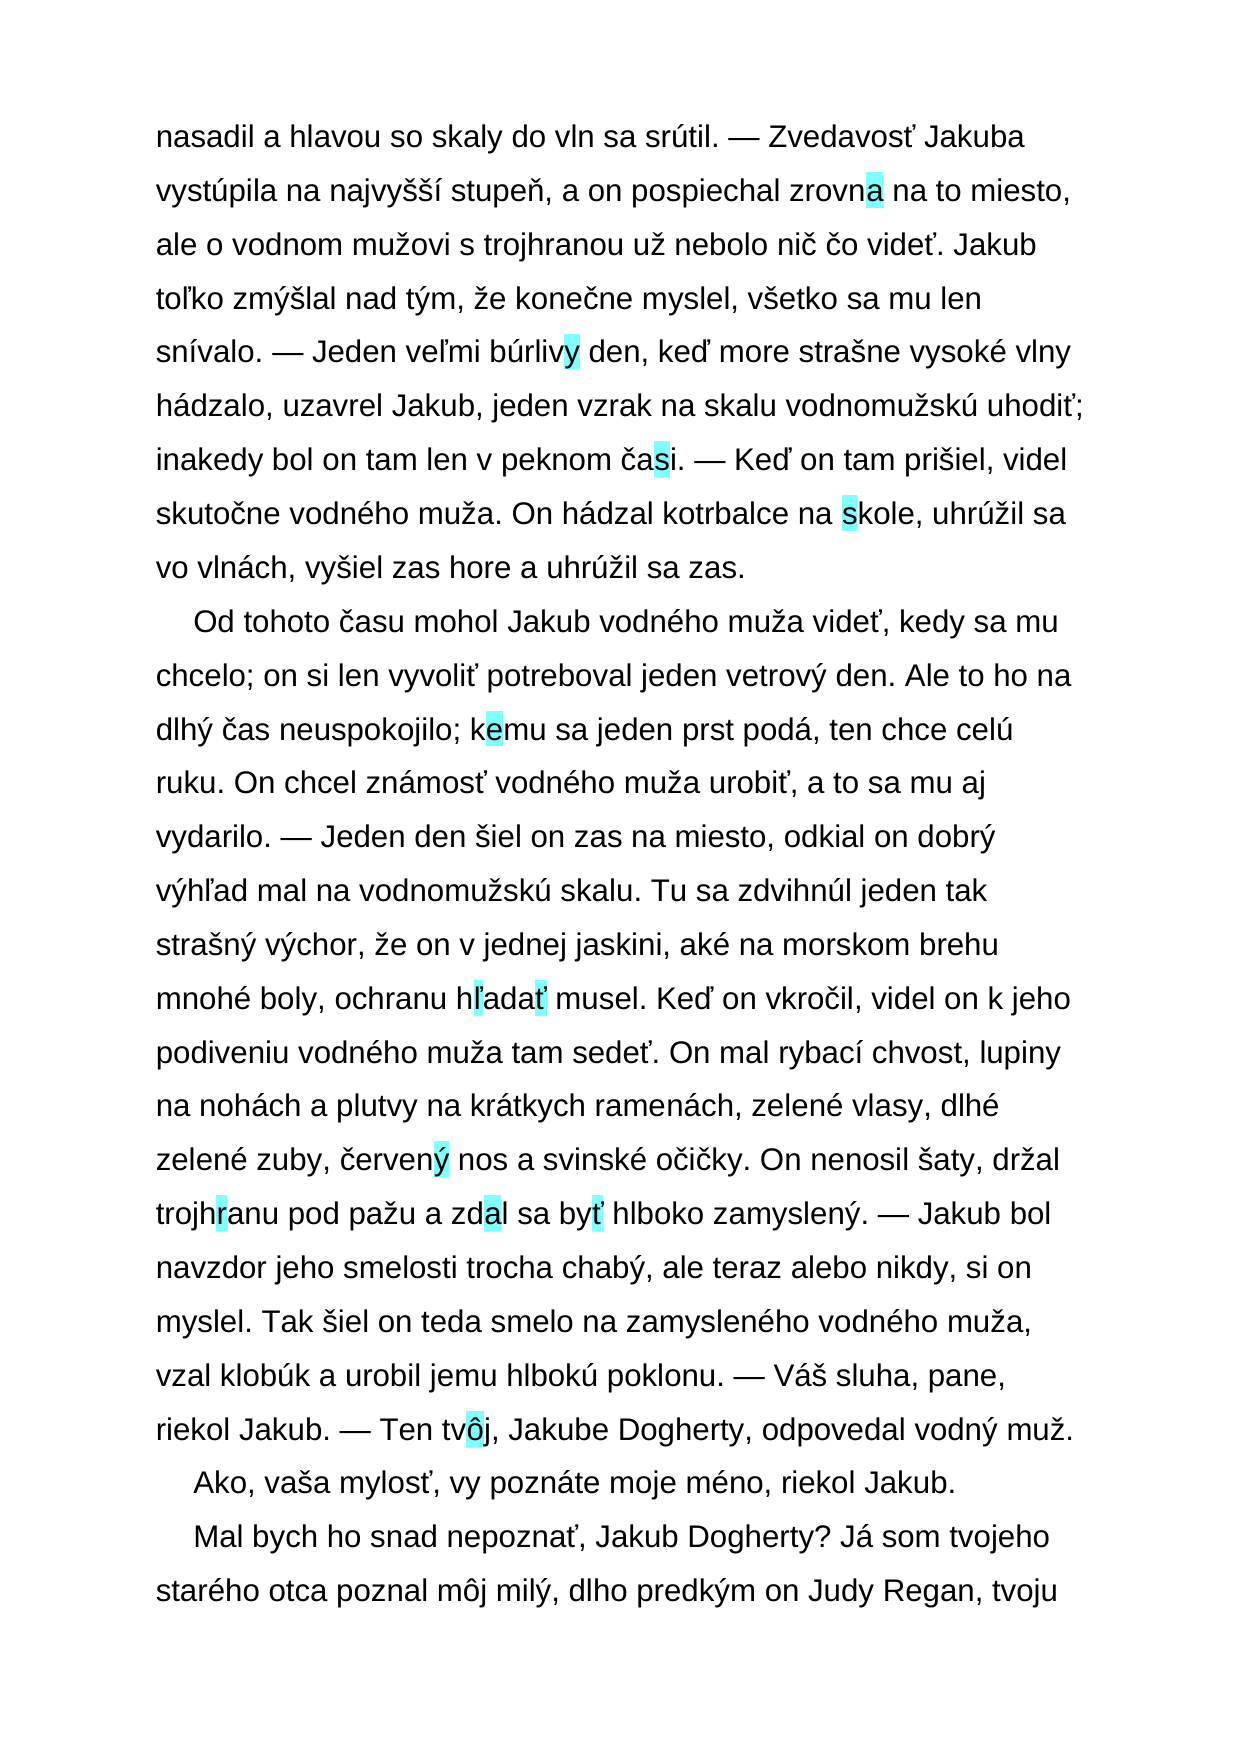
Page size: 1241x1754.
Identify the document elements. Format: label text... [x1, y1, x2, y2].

text Od tohoto času mohol Jakub vodného muža videť, kedy sa mu chcelo; on si len vyvoliť potreboval jeden vetrový den. Ale to ho na dlhý čas neuspokojilo; kemu sa jeden prst podá, ten chce celú ruku. On chcel známosť vodného muža urobiť, a to sa mu aj vydarilo. — Jeden den šiel on zas na miesto, odkial on dobrý výhľad mal na vodnomužskú skalu. Tu sa zdvihnúl jeden tak strašný výchor, že on v jednej jaskini, aké na morskom brehu mnohé boly, ochranu hľadať musel. Keď on vkročil, videl on k jeho podiveniu vodného muža tam sedeť. On mal rybací chvost, lupiny na nohách a plutvy na krátkych ramenách, zelené vlasy, dlhé zelené zuby, červený nos a svinské očičky. On nenosil šaty, držal trojhranu pod pažu a zdal sa byť hlboko zamyslený. — Jakub bol navzdor jeho smelosti trocha chabý, ale teraz alebo nikdy, si on myslel. Tak šiel on teda smelo na zamysleného vodného muža, vzal klobúk a urobil jemu hlbokú poklonu. — Váš sluha, pane, riekol Jakub. — Ten tvôj, Jakube Dogherty, odpovedal vodný muž. [156, 603, 1084, 1447]
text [156, 118, 1084, 585]
text Ako, vaša mylosť, vy poznáte moje méno, riekol Jakub. [156, 1464, 1084, 1500]
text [156, 1518, 1084, 1608]
